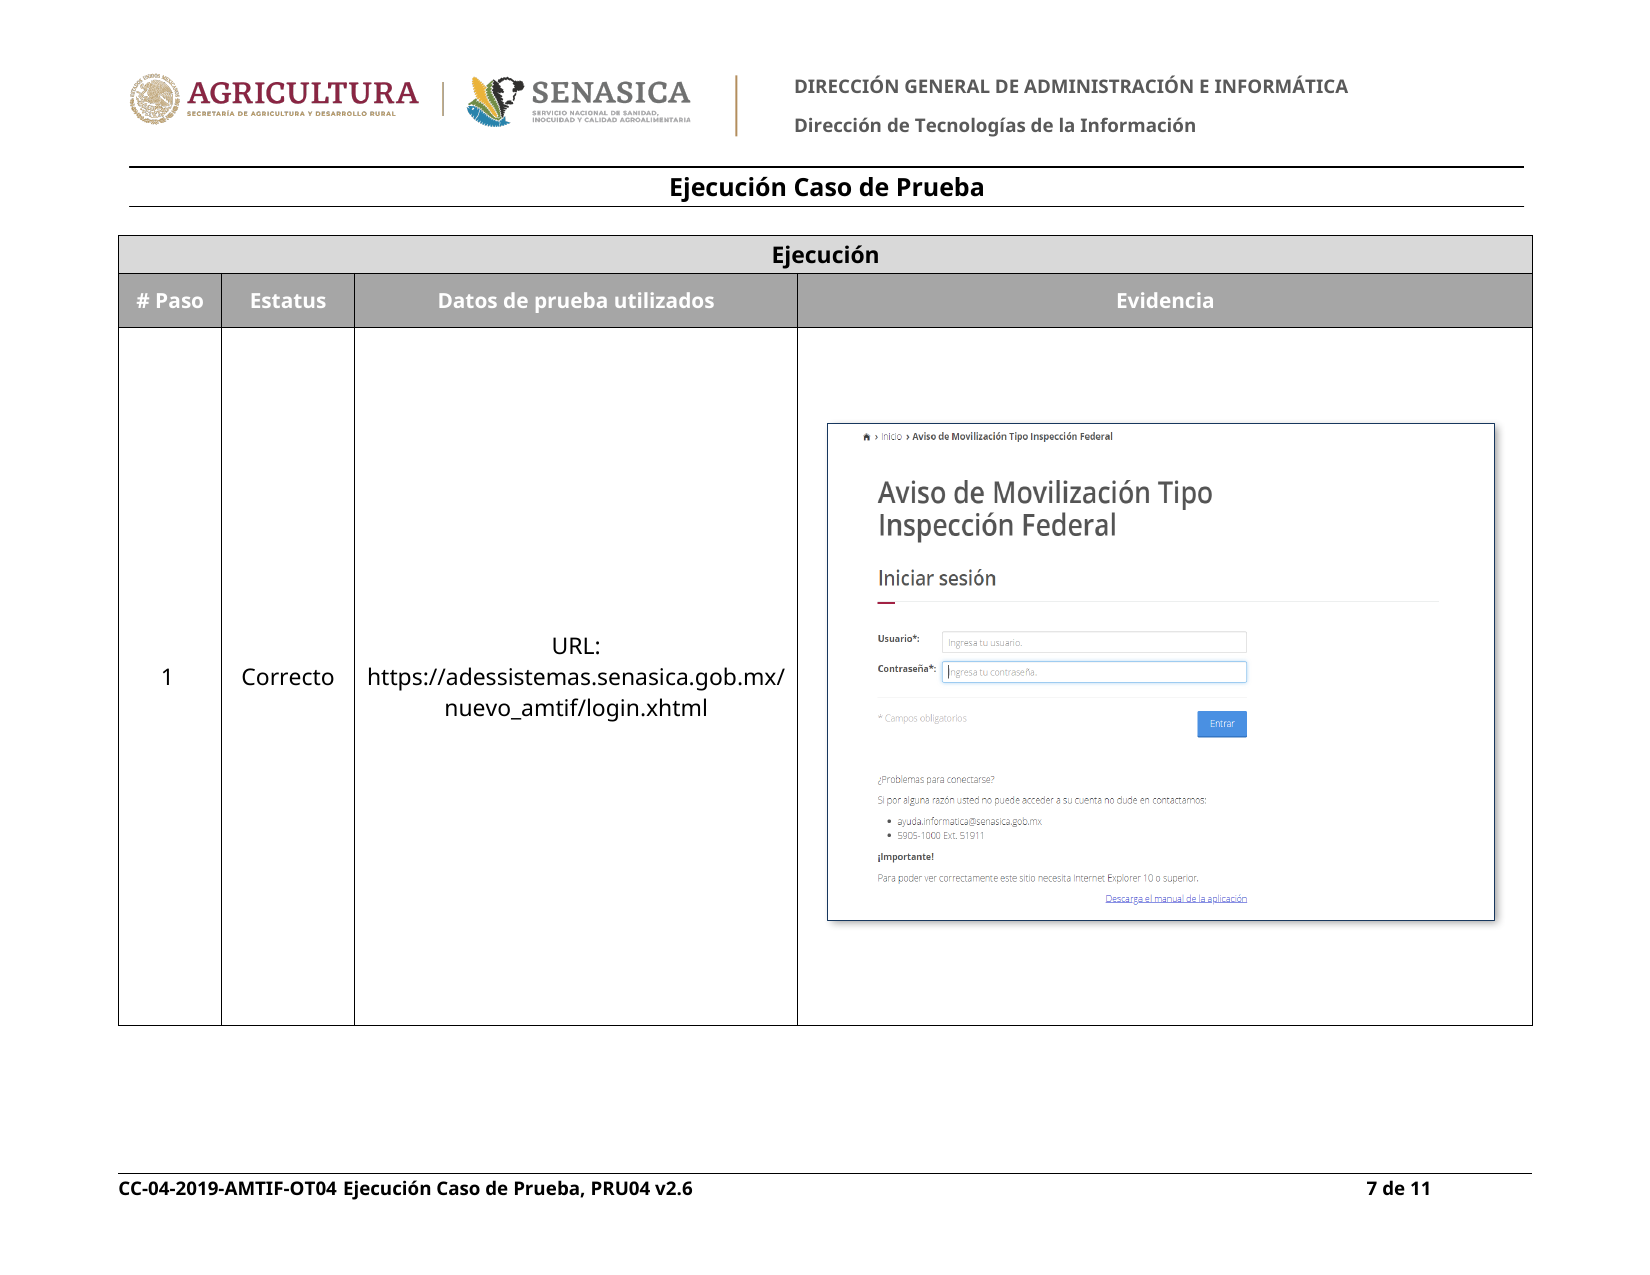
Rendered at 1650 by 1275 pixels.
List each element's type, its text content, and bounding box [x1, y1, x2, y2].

table_cell Datos de prueba utilizados [355, 274, 797, 327]
table_cell Correcto [222, 328, 354, 1025]
table_cell URL: https://adessistemas.senasica.gob.mx/nuevo_amtif/login.xhtml [355, 328, 797, 1025]
picture [129, 73, 691, 127]
table_cell Evidencia [798, 274, 1532, 327]
table_cell [798, 328, 1532, 1025]
table_cell # Paso [119, 274, 221, 327]
table_cell Estatus [222, 274, 354, 327]
table_header Ejecución [119, 236, 1532, 273]
picture [828, 424, 1494, 920]
table_cell 1 [119, 328, 221, 1025]
